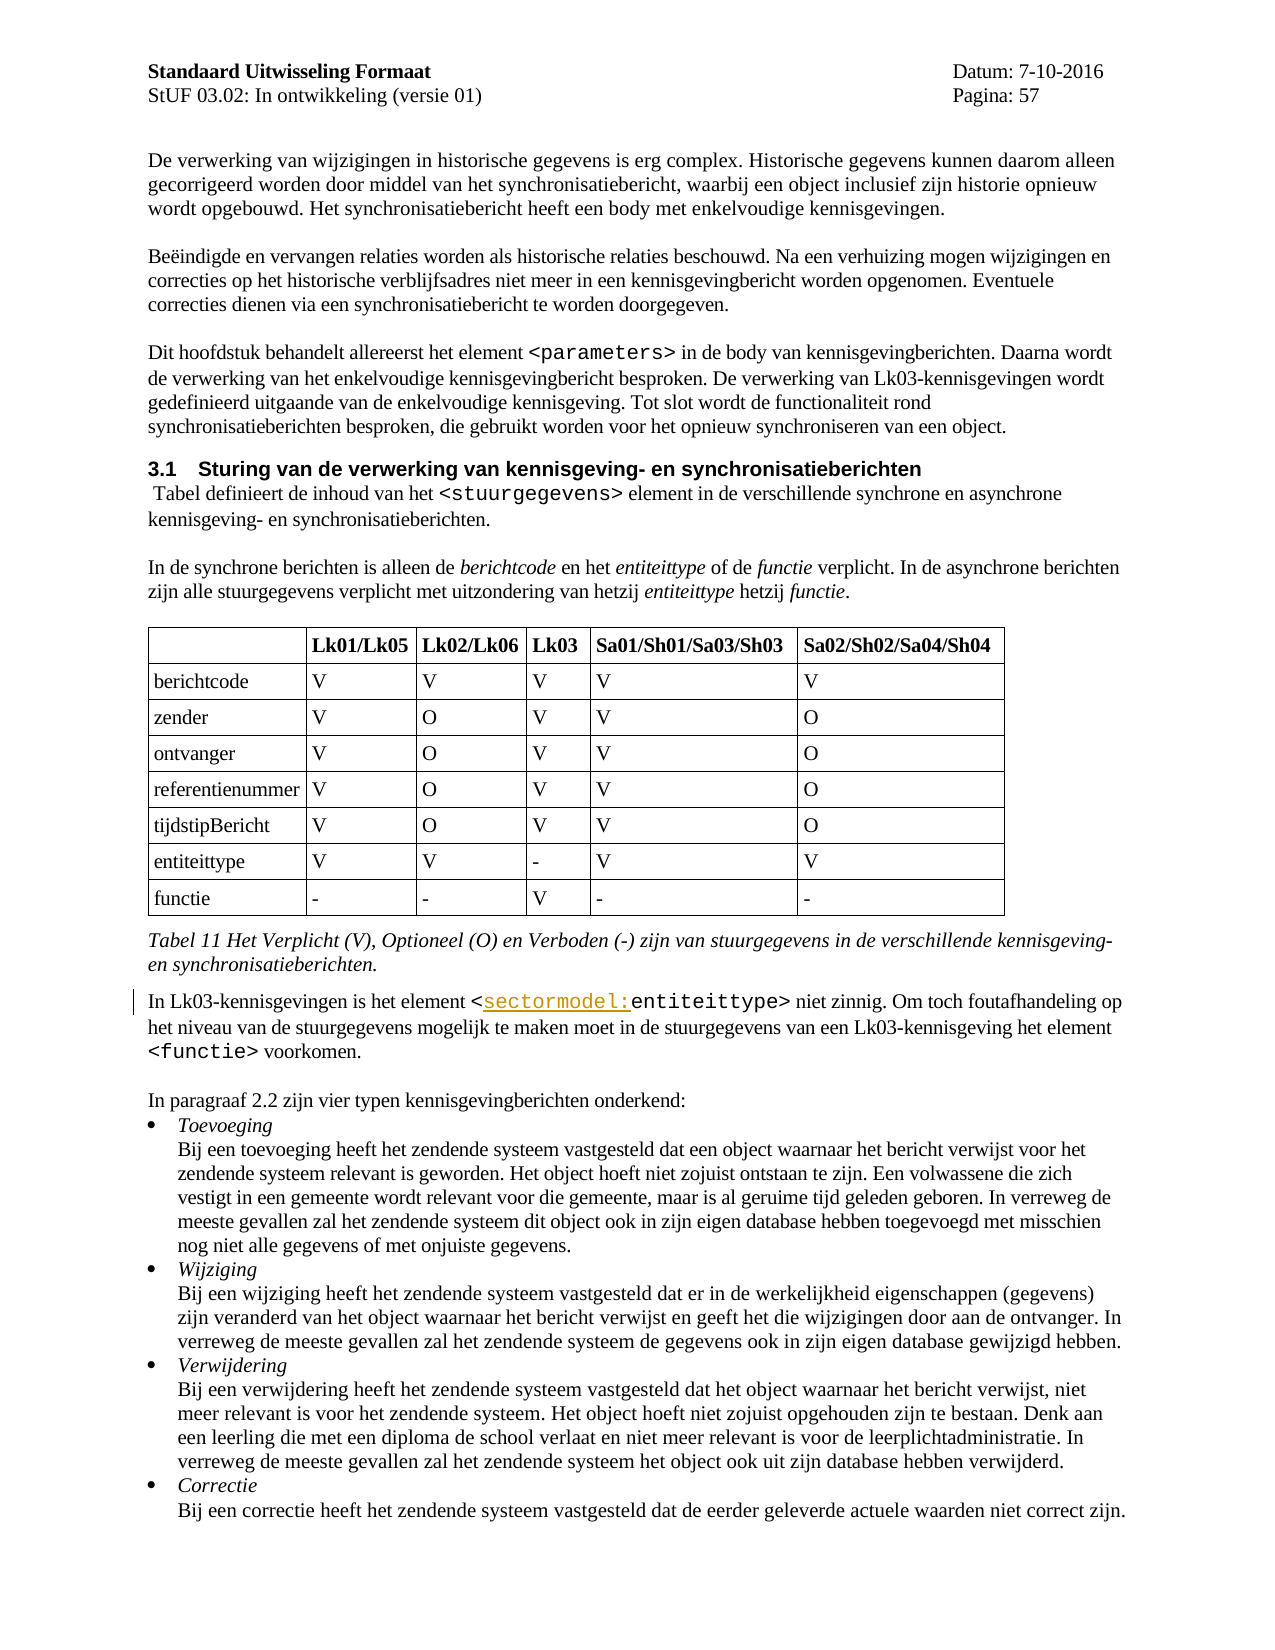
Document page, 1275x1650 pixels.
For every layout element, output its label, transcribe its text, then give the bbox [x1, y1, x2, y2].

subtitle Sturing van de verwerking van kennisgeving- en synchronisatieberichten [148, 457, 1127, 481]
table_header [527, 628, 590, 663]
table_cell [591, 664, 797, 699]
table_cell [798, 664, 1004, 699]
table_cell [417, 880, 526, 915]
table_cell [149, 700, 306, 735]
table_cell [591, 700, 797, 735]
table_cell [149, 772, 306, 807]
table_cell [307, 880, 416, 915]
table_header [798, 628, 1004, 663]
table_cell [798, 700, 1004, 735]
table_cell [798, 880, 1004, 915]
text Tabel 5.1 Het Verplicht (V), Optioneel (O) en Verboden (-) zijn van stuurgegevens in de verschillende kennisgeving- en synchronisatieberichten. [148, 928, 1127, 976]
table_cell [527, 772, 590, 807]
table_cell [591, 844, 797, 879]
text In paragraaf 2.2 zijn vier typen kennisgevingberichten onderkend: [148, 1088, 1127, 1112]
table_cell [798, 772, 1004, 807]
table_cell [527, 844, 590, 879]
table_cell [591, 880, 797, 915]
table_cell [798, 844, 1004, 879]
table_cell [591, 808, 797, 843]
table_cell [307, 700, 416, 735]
text Beëindigde en vervangen relaties worden als historische relaties beschouwd. Na een verhuizing mogen wijzigingen en correcties op het historische verblijfsadres niet meer in een kennisgevingbericht worden opgenomen. Eventuele correcties dienen via een synchronisatiebericht te worden doorgegeven. [148, 244, 1127, 316]
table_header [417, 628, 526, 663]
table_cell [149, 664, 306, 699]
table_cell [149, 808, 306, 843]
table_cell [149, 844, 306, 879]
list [148, 1473, 1127, 1522]
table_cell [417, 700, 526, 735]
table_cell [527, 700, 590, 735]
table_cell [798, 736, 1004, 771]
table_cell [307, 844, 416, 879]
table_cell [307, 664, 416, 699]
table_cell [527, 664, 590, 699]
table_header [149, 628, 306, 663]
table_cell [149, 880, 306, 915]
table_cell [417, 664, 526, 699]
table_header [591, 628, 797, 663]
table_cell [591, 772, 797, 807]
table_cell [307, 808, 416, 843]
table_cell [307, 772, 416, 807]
list Toevoeging Bij een toevoeging heeft het zendende systeem vastgesteld dat een object waarnaar het bericht verwijst voor het zendende systeem relevant is geworden. Het object hoeft niet zojuist ontstaan te zijn. Een volwassene die zich vestigt in een gemeente wordt relevant voor die gemeente, maar is al geruime tijd geleden geboren. In verreweg de meeste gevallen zal het zendende systeem dit object ook in zijn eigen database hebben toegevoegd met misschien nog niet alle gegevens of met onjuiste gegevens. [148, 1112, 1127, 1257]
text In de synchrone berichten is alleen de berichtcode en het entiteittype of de functie verplicht. In de asynchrone berichten zijn alle stuurgegevens verplicht met uitzondering van hetzij entiteittype hetzij functie. [148, 555, 1127, 603]
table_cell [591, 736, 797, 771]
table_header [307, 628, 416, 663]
list Wijziging Bij een wijziging heeft het zendende systeem vastgesteld dat er in de werkelijkheid eigenschappen (gegevens) zijn veranderd van het object waarnaar het bericht verwijst en geeft het die wijzigingen door aan de ontvanger. In verreweg de meeste gevallen zal het zendende systeem de gegevens ook in zijn eigen database gewijzigd hebben. [148, 1257, 1127, 1353]
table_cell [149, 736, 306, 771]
list Verwijdering Bij een verwijdering heeft het zendende systeem vastgesteld dat het object waarnaar het bericht verwijst, niet meer relevant is voor het zendende systeem. Het object hoeft niet zojuist opgehouden zijn te bestaan. Denk aan een leerling die met een diploma de school verlaat en niet meer relevant is voor de leerplichtadministratie. In verreweg de meeste gevallen zal het zendende systeem het object ook uit zijn database hebben verwijderd. [148, 1353, 1127, 1473]
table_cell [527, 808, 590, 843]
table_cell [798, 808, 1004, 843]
text Dit hoofdstuk behandelt allereerst het element <parameters> in de body van kennisgevingberichten. Daarna wordt de verwerking van het enkelvoudige kennisgevingbericht besproken. De verwerking van Lk03-kennisgevingen wordt gedefinieerd uitgaande van de enkelvoudige kennisgeving. Tot slot wordt de functionaliteit rond synchronisatieberichten besproken, die gebruikt worden voor het opnieuw synchroniseren van een object. [148, 340, 1127, 438]
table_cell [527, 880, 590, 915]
text De verwerking van wijzigingen in historische gegevens is erg complex. Historische gegevens kunnen daarom alleen gecorrigeerd worden door middel van het synchronisatiebericht, waarbij een object inclusief zijn historie opnieuw wordt opgebouwd. Het synchronisatiebericht heeft een body met enkelvoudige kennisgevingen. [148, 148, 1127, 220]
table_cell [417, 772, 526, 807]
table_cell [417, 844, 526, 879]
text In Lk03-kennisgevingen is het element <entiteittype> niet zinnig. Om toch foutafhandeling op het niveau van de stuurgegevens mogelijk te maken moet in de stuurgegevens van een Lk03-kennisgeving het element <functie> voorkomen. [148, 989, 1127, 1064]
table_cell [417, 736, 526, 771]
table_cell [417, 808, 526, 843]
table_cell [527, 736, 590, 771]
text Tabel definieert de inhoud van het <stuurgegevens> element in de verschillende synchrone en asynchrone kennisgeving- en synchronisatieberichten. [148, 481, 1127, 531]
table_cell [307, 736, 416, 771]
